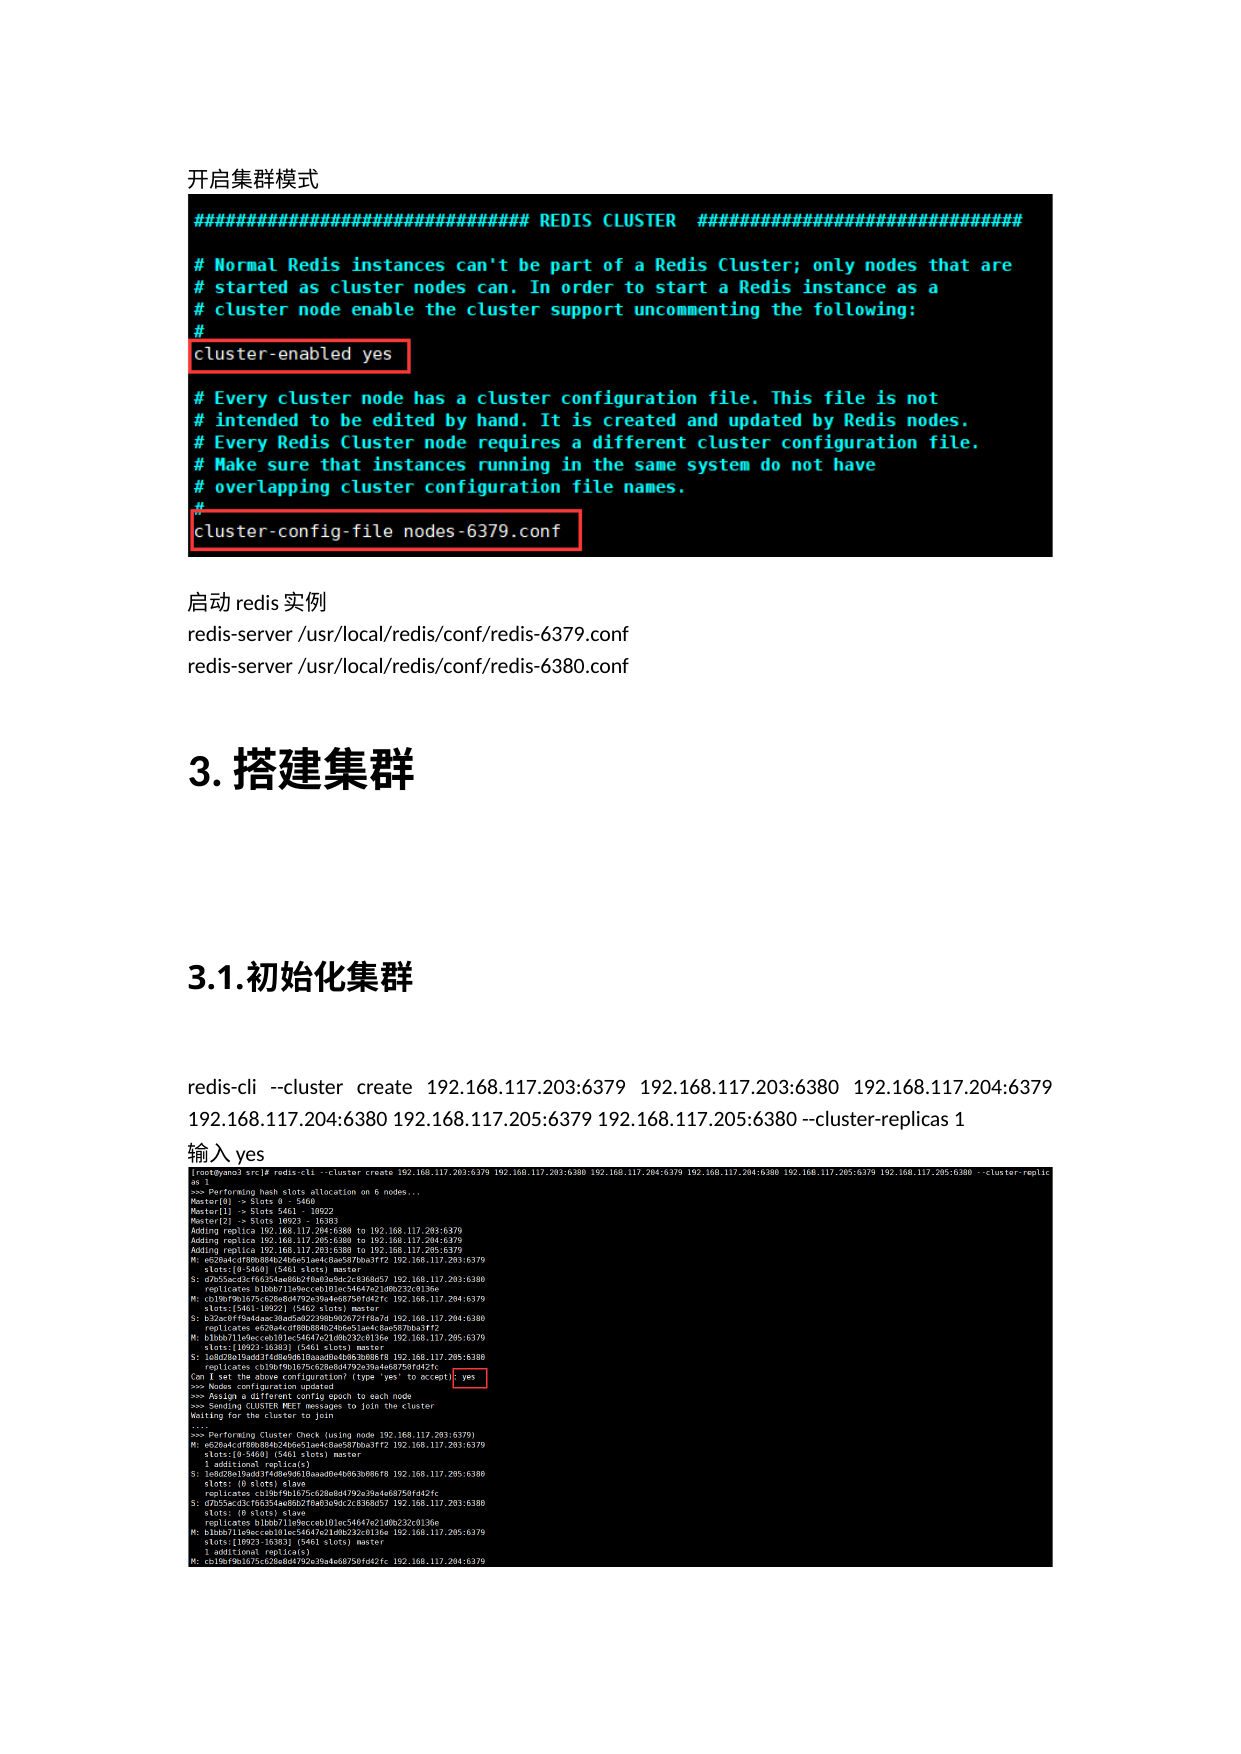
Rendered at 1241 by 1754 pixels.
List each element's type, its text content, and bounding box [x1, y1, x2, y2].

text redis-cli --cluster create 192.168.117.203:6379 192.168.117.203:6380 192.168.117.204:6379 192.168.117.204:6380 192.168.117.205:6379 192.168.117.205:6380 --cluster-replicas 1 [187, 1070, 1053, 1135]
subtitle 搭建集群 [187, 717, 1053, 815]
text 开启集群模式 [187, 162, 1053, 194]
text 启动redis实例 [187, 584, 1053, 617]
text redis-server /usr/local/redis/conf/redis-6379.conf [187, 617, 1053, 649]
picture [187, 1167, 1053, 1567]
text redis-server /usr/local/redis/conf/redis-6380.conf [187, 649, 1053, 682]
text 输入yes [187, 1135, 1053, 1167]
subtitle 初始化集群 [187, 943, 1053, 1008]
picture [187, 194, 1053, 557]
